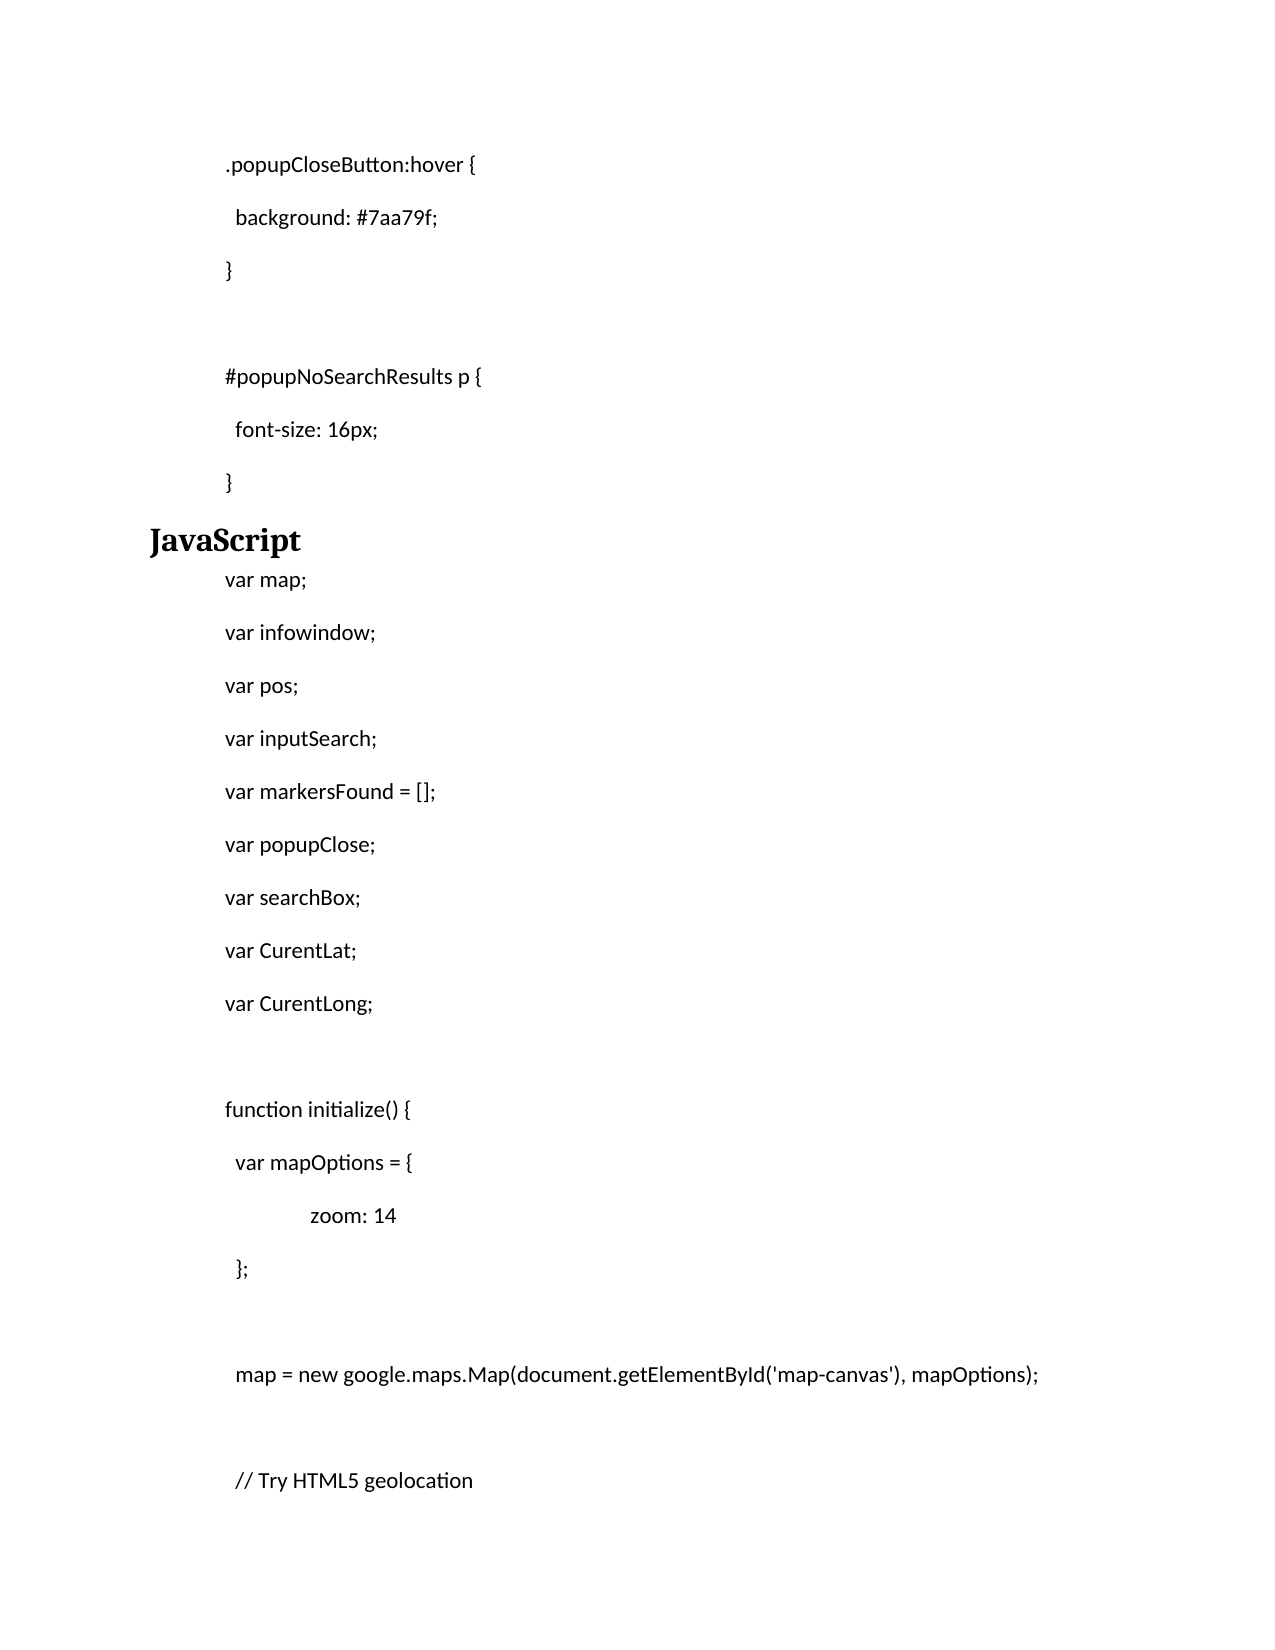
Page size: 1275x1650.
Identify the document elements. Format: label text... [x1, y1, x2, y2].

text var infowindow; [225, 618, 1125, 646]
text font-size: 16px; [225, 415, 1125, 443]
text var CurentLong; [225, 989, 1125, 1017]
text zoom: 14 [225, 1201, 1125, 1229]
text map = new google.maps.Map(document.getElementById('map-canvas'), mapOptions); [225, 1361, 1125, 1388]
text var map; [225, 565, 1125, 593]
text var searchBox; [225, 883, 1125, 911]
text background: #7aa79f; [225, 203, 1125, 231]
text var CurentLat; [225, 936, 1125, 964]
text .popupCloseButton:hover { [225, 150, 1125, 178]
text var markersFound = []; [225, 777, 1125, 805]
text }; [225, 1254, 1125, 1282]
text } [225, 256, 1125, 284]
text // Try HTML5 geolocation [225, 1467, 1125, 1494]
text #popupNoSearchResults p { [225, 362, 1125, 390]
text var inputSearch; [225, 724, 1125, 752]
text function initialize() { [225, 1095, 1125, 1123]
text var pos; [225, 671, 1125, 699]
text var popupClose; [225, 830, 1125, 858]
text var mapOptions = { [225, 1148, 1125, 1176]
subtitle JavaScript [150, 521, 1125, 559]
text } [225, 468, 1125, 496]
